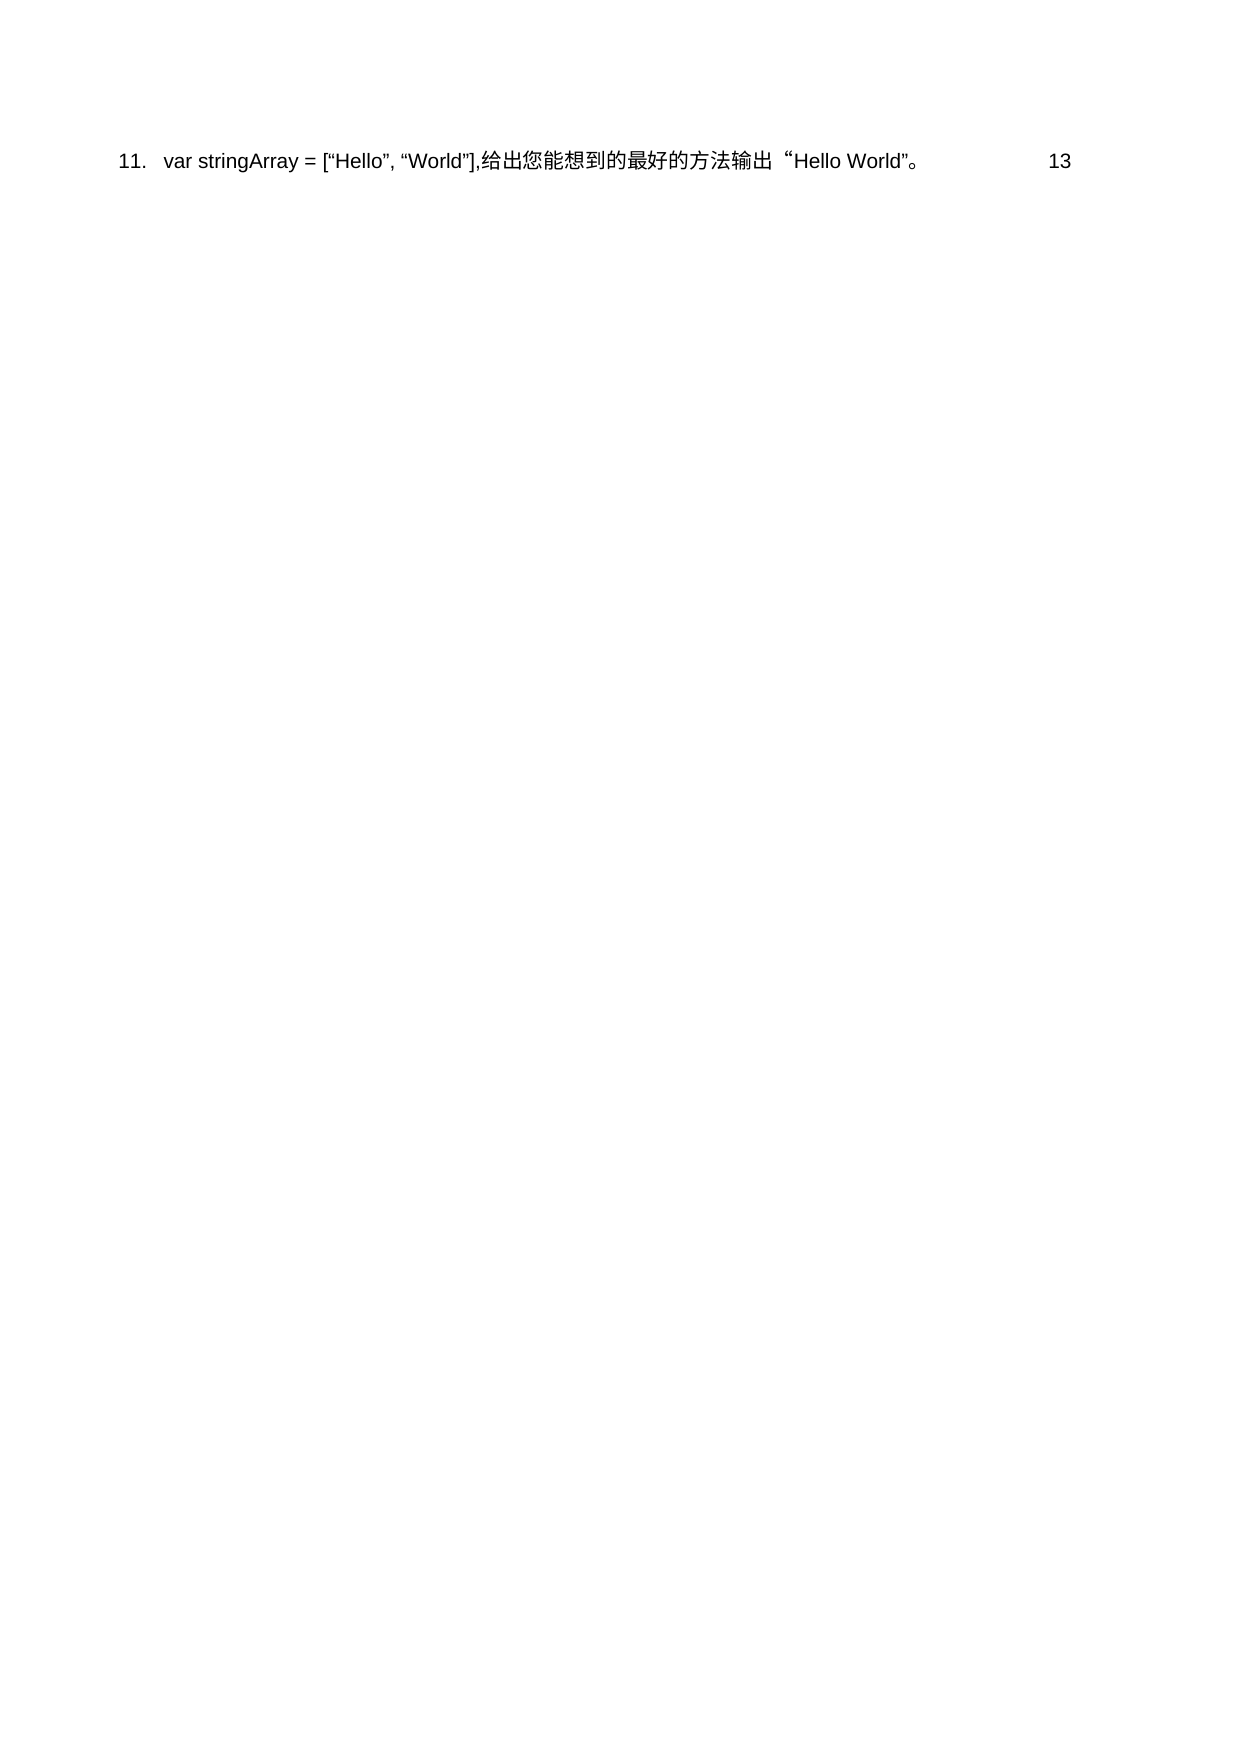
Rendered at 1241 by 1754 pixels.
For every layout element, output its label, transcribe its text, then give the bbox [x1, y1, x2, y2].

list var stringArray = [“Hello”, “World”],给出您能想到的最好的方法输出“Hello World”。 13 [118, 144, 1122, 175]
